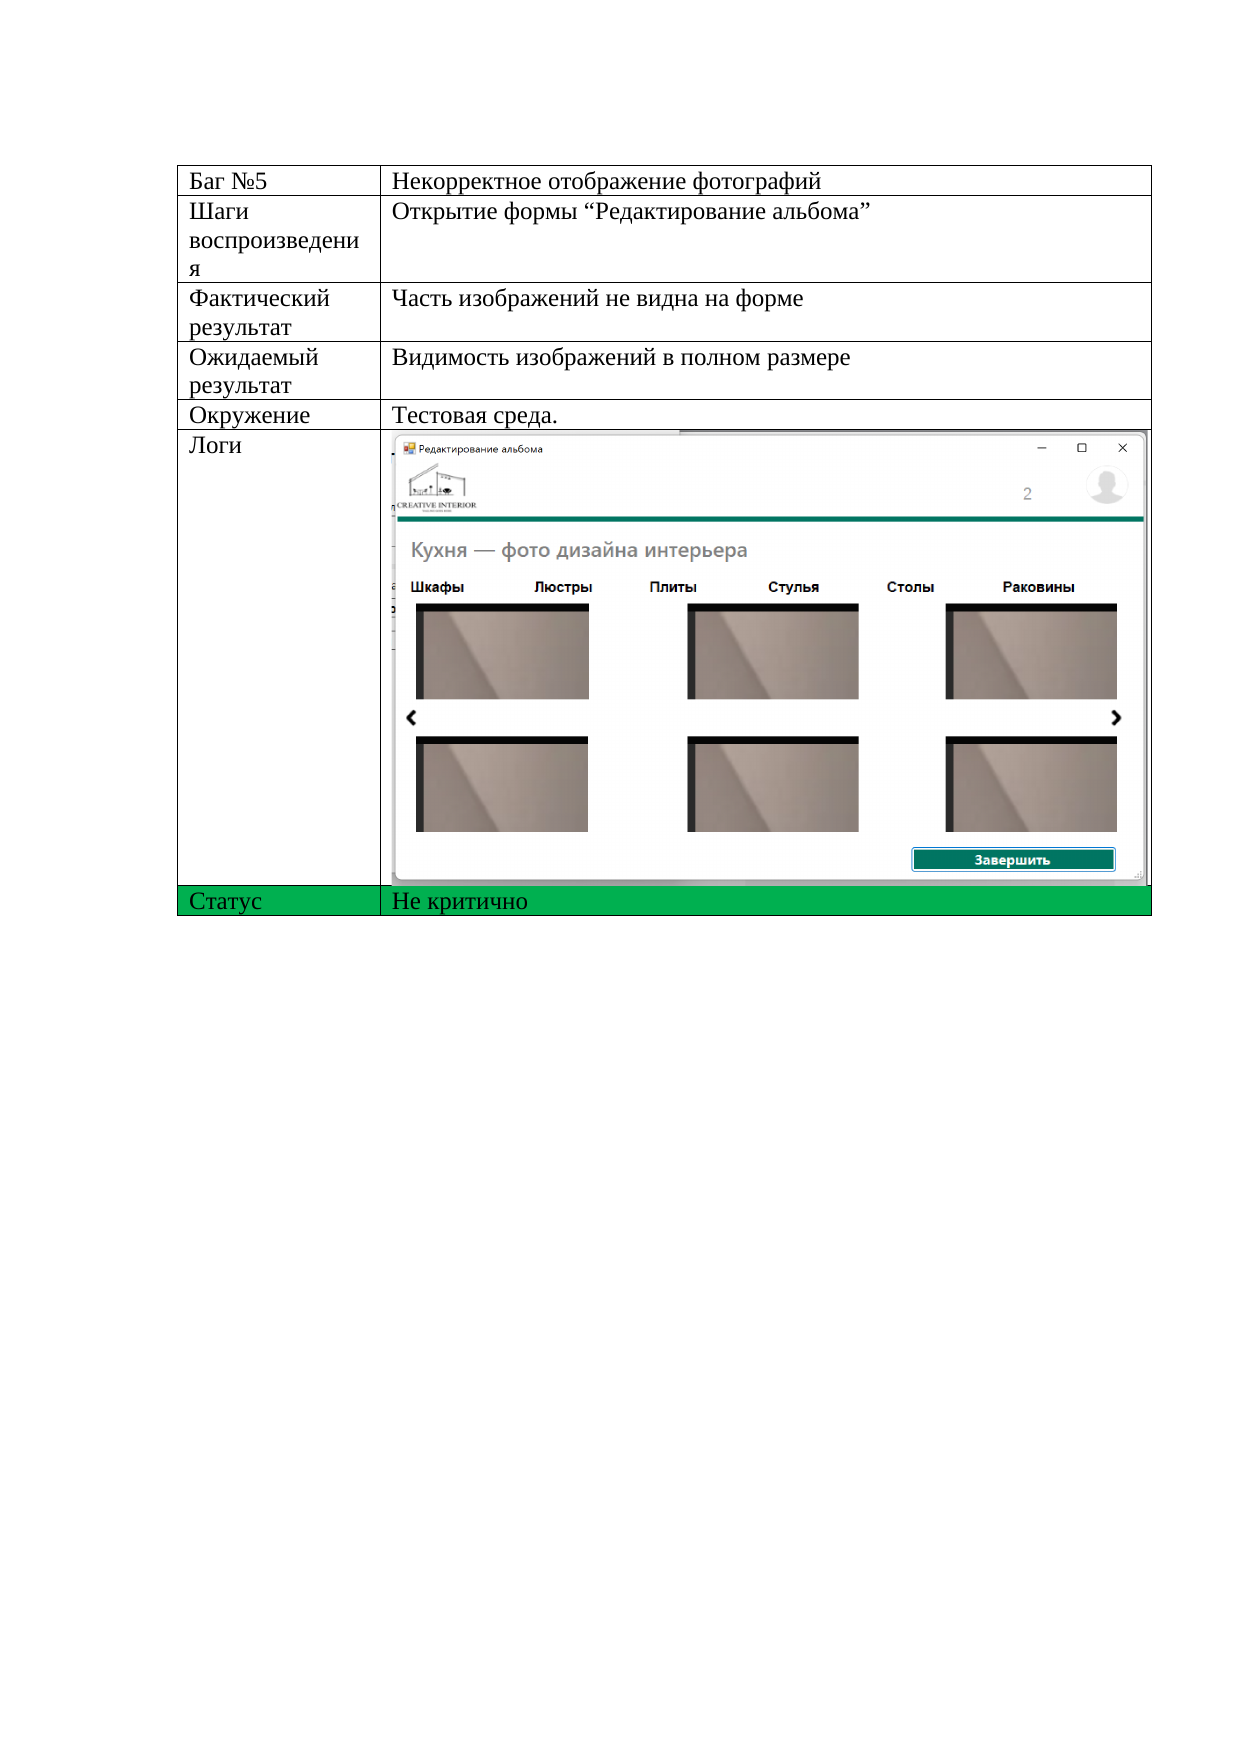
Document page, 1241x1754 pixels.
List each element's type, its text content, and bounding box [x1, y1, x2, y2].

table_cell Фактический результат [178, 283, 380, 341]
table_header Баг №5 [178, 166, 380, 195]
table_cell Не критично [381, 886, 1151, 915]
table_cell Статус [178, 886, 380, 915]
table_cell Видимость изображений в полном размере [381, 342, 1151, 399]
picture [391, 430, 1148, 886]
table_cell Окружение [178, 400, 380, 429]
table_cell Логи [178, 430, 380, 885]
table_cell Шаги воспроизведения [178, 196, 380, 282]
table_cell Открытие формы “Редактирование альбома” [381, 196, 1151, 282]
table_header Некорректное отображение фотографий [381, 166, 1151, 195]
table_cell Ожидаемый результат [178, 342, 380, 399]
table_cell [381, 430, 391, 885]
table_cell Тестовая среда. [381, 400, 1151, 429]
table_cell Часть изображений не видна на форме [381, 283, 1151, 341]
